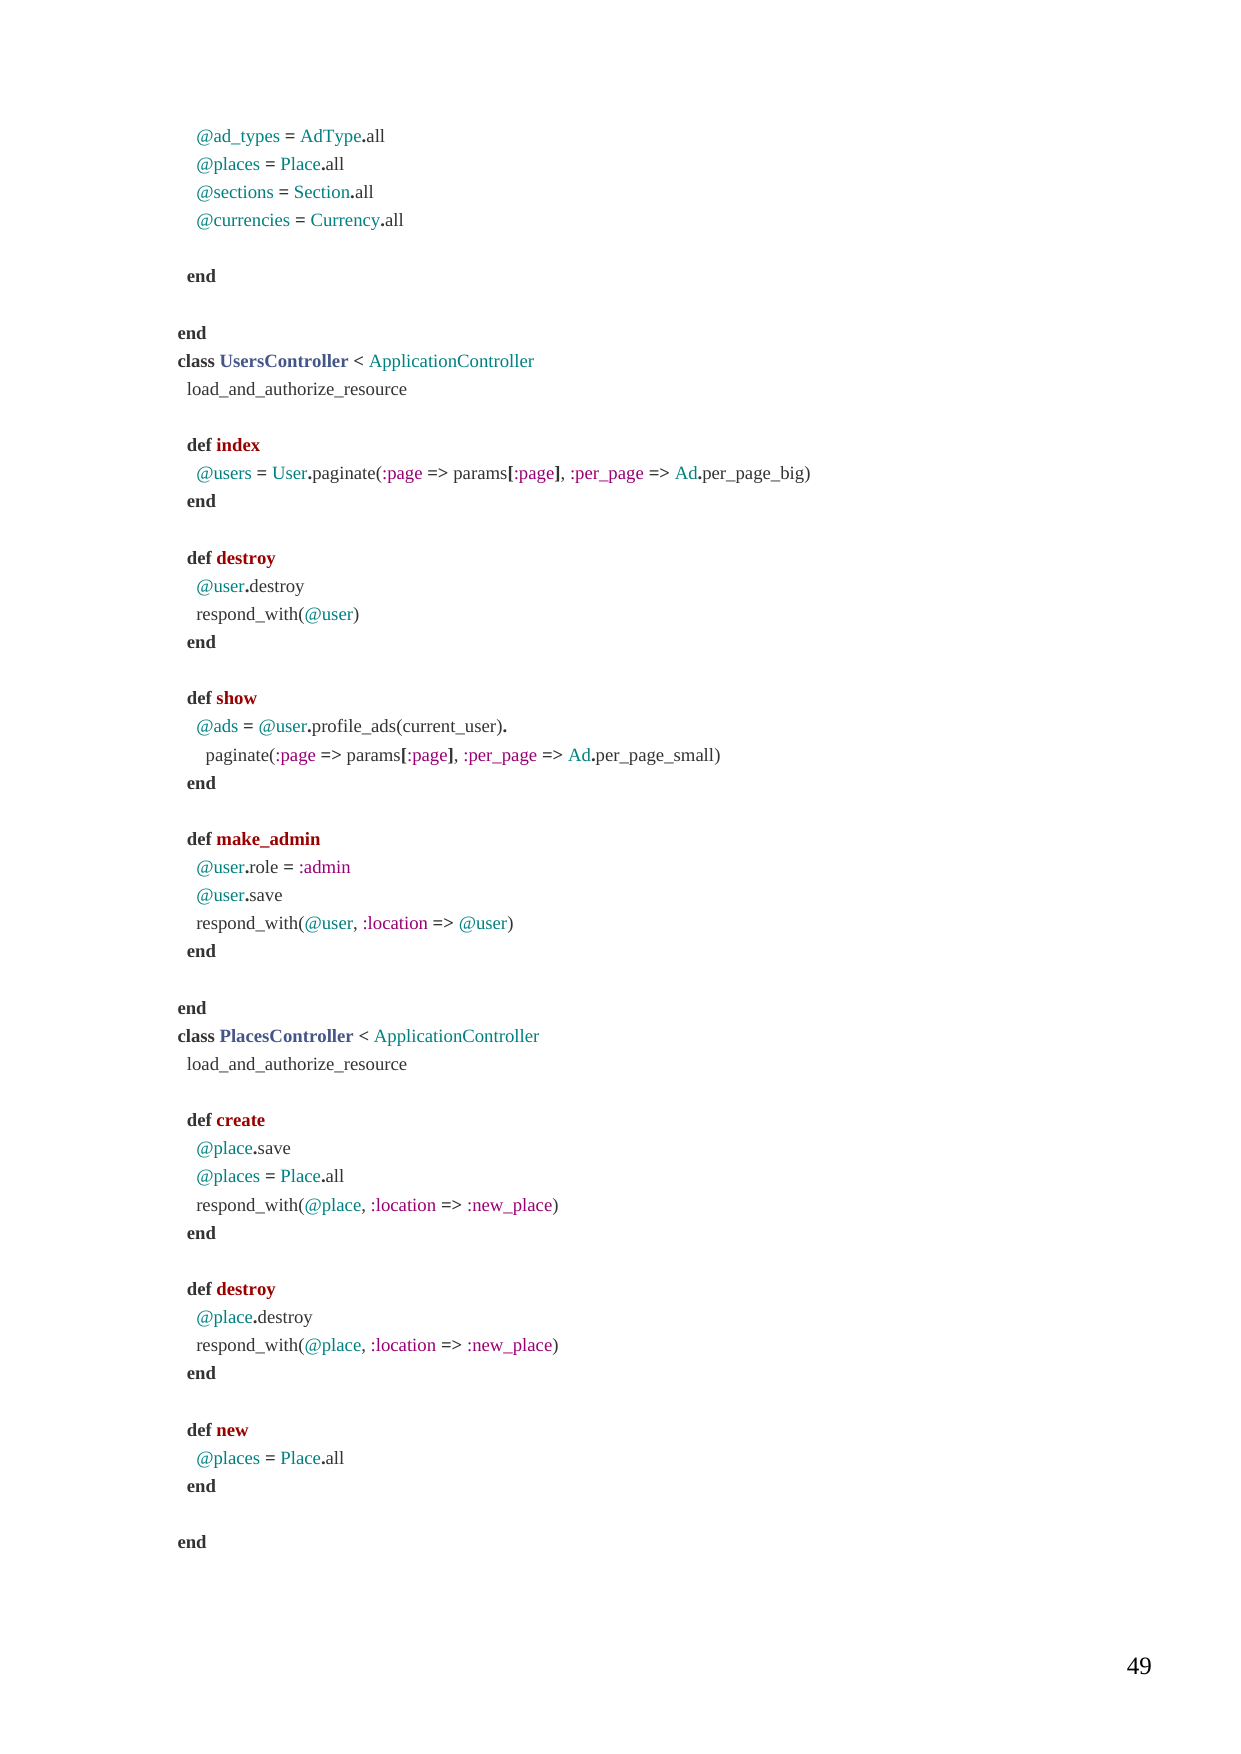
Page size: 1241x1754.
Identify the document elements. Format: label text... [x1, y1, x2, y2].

text @places = Place.all [177, 1440, 1152, 1468]
text respond_with(@user) [177, 596, 1152, 624]
text @place.save [177, 1131, 1152, 1159]
text def destroy [177, 540, 1152, 568]
text load_and_authorize_resource [177, 371, 1152, 399]
text paginate(:page => params[:page], :per_page => Ad.per_page_small) [177, 737, 1152, 765]
text @place.destroy [177, 1299, 1152, 1327]
text @places = Place.all [177, 146, 1152, 174]
text end [177, 484, 1152, 512]
text end [177, 624, 1152, 652]
text @users = User.paginate(:page => params[:page], :per_page => Ad.per_page_big) [177, 456, 1152, 484]
text class PlacesController < ApplicationController [177, 1018, 1152, 1046]
text @places = Place.all [177, 1159, 1152, 1187]
text def destroy [177, 1271, 1152, 1299]
text @currencies = Currency.all [177, 202, 1152, 231]
text @ad_types = AdType.all [177, 118, 1152, 146]
text @ads = @user.profile_ads(current_user). [177, 709, 1152, 737]
text @user.role = :admin [177, 849, 1152, 877]
text def show [177, 681, 1152, 709]
text end [177, 1356, 1152, 1384]
text end [177, 1524, 1152, 1552]
text @user.save [177, 877, 1152, 906]
text respond_with(@user, :location => @user) [177, 906, 1152, 934]
text def index [177, 427, 1152, 456]
text end [177, 990, 1152, 1018]
text respond_with(@place, :location => :new_place) [177, 1187, 1152, 1215]
text end [177, 315, 1152, 343]
text @sections = Section.all [177, 174, 1152, 202]
text end [177, 1468, 1152, 1496]
text load_and_authorize_resource [177, 1046, 1152, 1074]
text respond_with(@place, :location => :new_place) [177, 1327, 1152, 1356]
text end [177, 934, 1152, 962]
text def new [177, 1412, 1152, 1440]
text @user.destroy [177, 568, 1152, 596]
text def make_admin [177, 821, 1152, 849]
text def create [177, 1102, 1152, 1131]
text end [177, 765, 1152, 793]
text end [177, 1215, 1152, 1243]
text end [177, 259, 1152, 287]
text class UsersController < ApplicationController [177, 343, 1152, 371]
